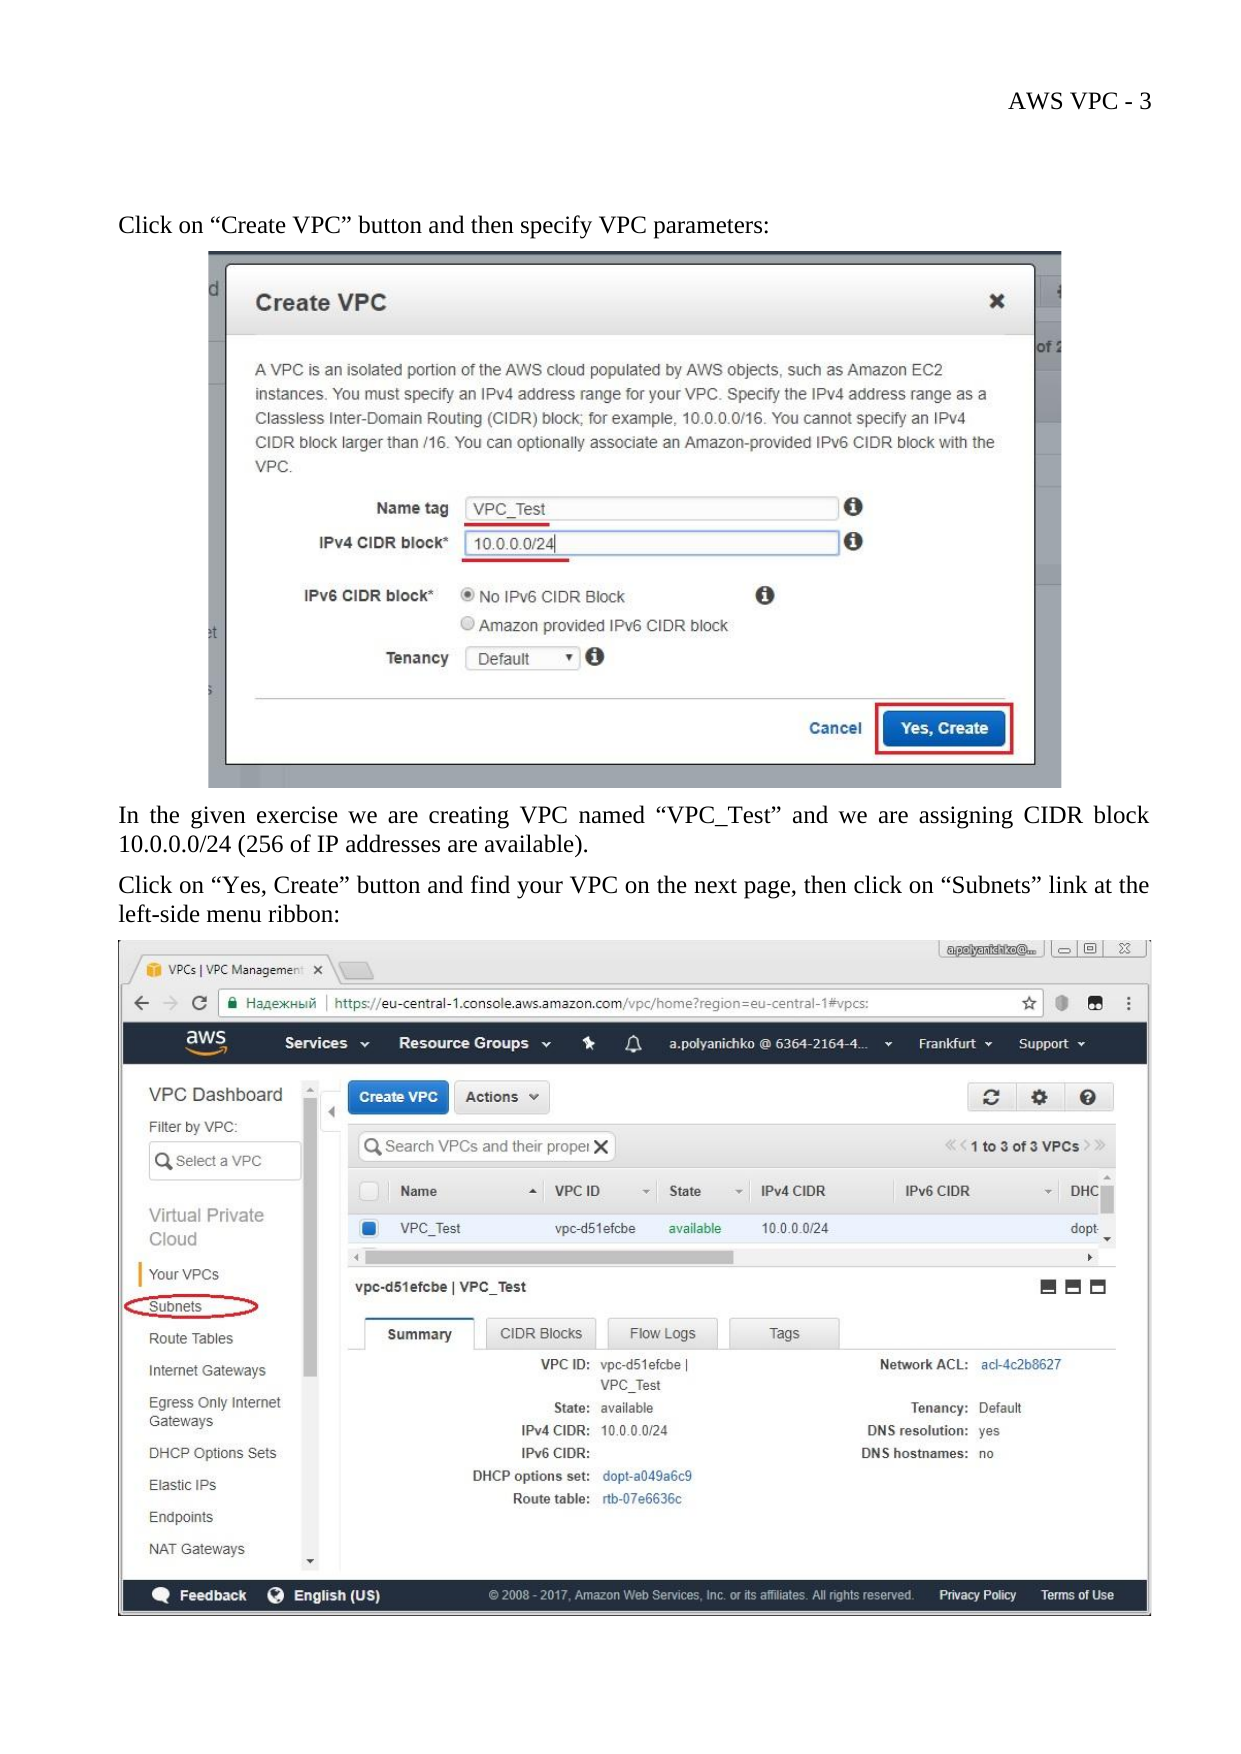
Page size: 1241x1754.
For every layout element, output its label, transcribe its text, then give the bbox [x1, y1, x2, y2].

text In the given exercise we are creating VPC named “VPC_Test” and we are assigning CIDR block 10.0.0.0/24 (256 of IP addresses are available). [118, 800, 1152, 857]
text Click on “Yes, Create” button and find your VPC on the next page, then click on “Subnets” link at the left-side menu ribbon: [118, 870, 1152, 927]
picture [208, 251, 1062, 788]
picture [118, 940, 1152, 1616]
text Click on “Create VPC” button and then specify VPC parameters: [118, 210, 1152, 239]
